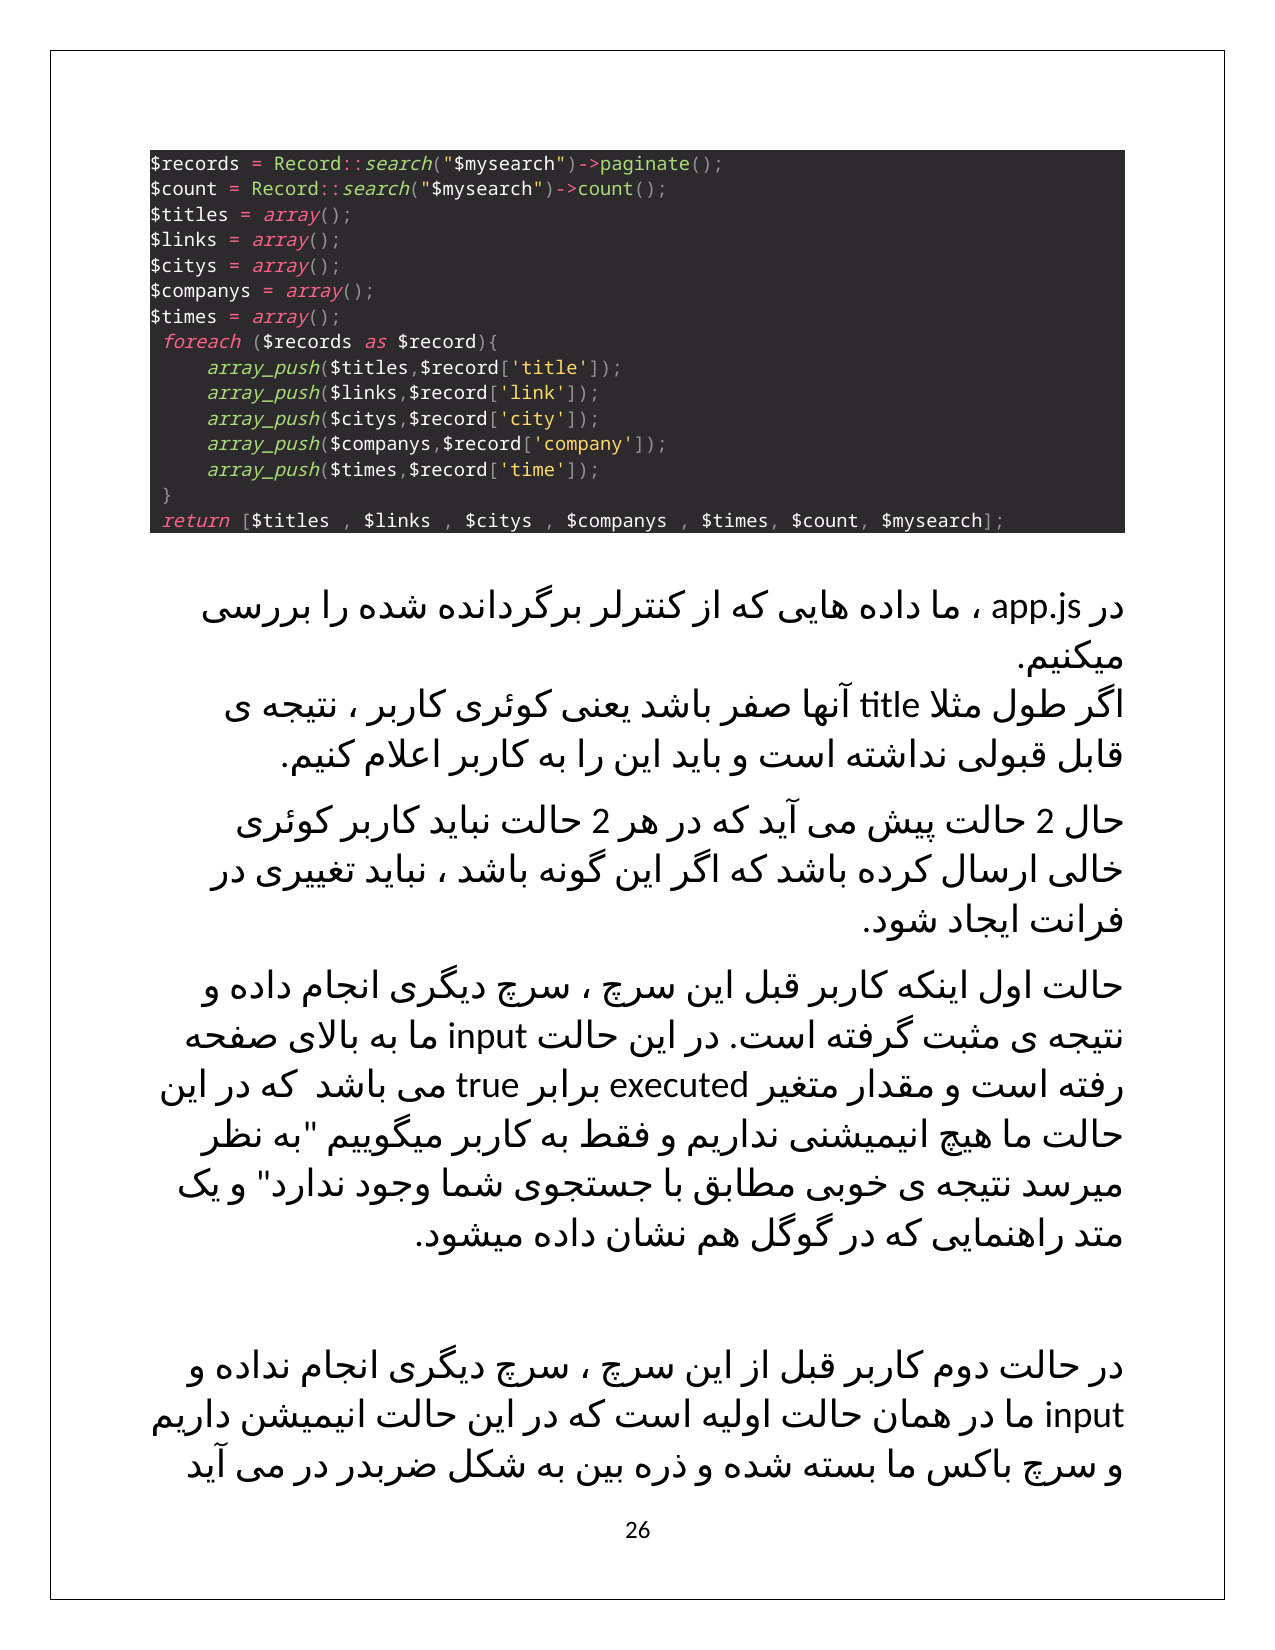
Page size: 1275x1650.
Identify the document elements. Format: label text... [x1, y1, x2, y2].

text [150, 1342, 1125, 1487]
text $records = Record::search("$mysearch")->paginate(); $count = Record::search("$mysearch")->count(); $titles = array(); $links = array(); $citys = array(); $companys = array(); $times = array(); foreach ($records as $record){ array_push($titles,$record['title']); array_push($links,$record['link']); array_push($citys,$record['city']); array_push($companys,$record['company']); array_push($times,$record['time']); } return [$titles , $links , $citys , $companys , $times, $count, $mysearch]; [150, 150, 1125, 533]
text حالت اول اینکه کاربر قبل این سرچ ، سرچ دیگری انجام داده و نتیجه ی مثبت گرفته است. در این حالت input ما به بالای صفحه رفته است و مقدار متغیر executed برابر true می باشد که در این حالت ما هیچ انیمیشنی نداریم و فقط به کاربر میگوییم "به نظر میرسد نتیجه ی خوبی مطابق با جستجوی شما وجود ندارد" و یک متد راهنمایی که در گوگل هم نشان داده میشود. [150, 962, 1125, 1255]
text در app.js ، ما داده هایی که از کنترلر برگردانده شده را بررسی میکنیم. اگر طول مثلا title آنها صفر باشد یعنی کوئری کاربر ، نتیجه ی قابل قبولی نداشته است و باید این را به کاربر اعلام کنیم. [150, 582, 1125, 777]
text حال 2 حالت پیش می آید که در هر 2 حالت نباید کاربر کوئری خالی ارسال کرده باشد که اگر این گونه باشد ، نباید تغییری در فرانت ایجاد شود. [150, 797, 1125, 942]
